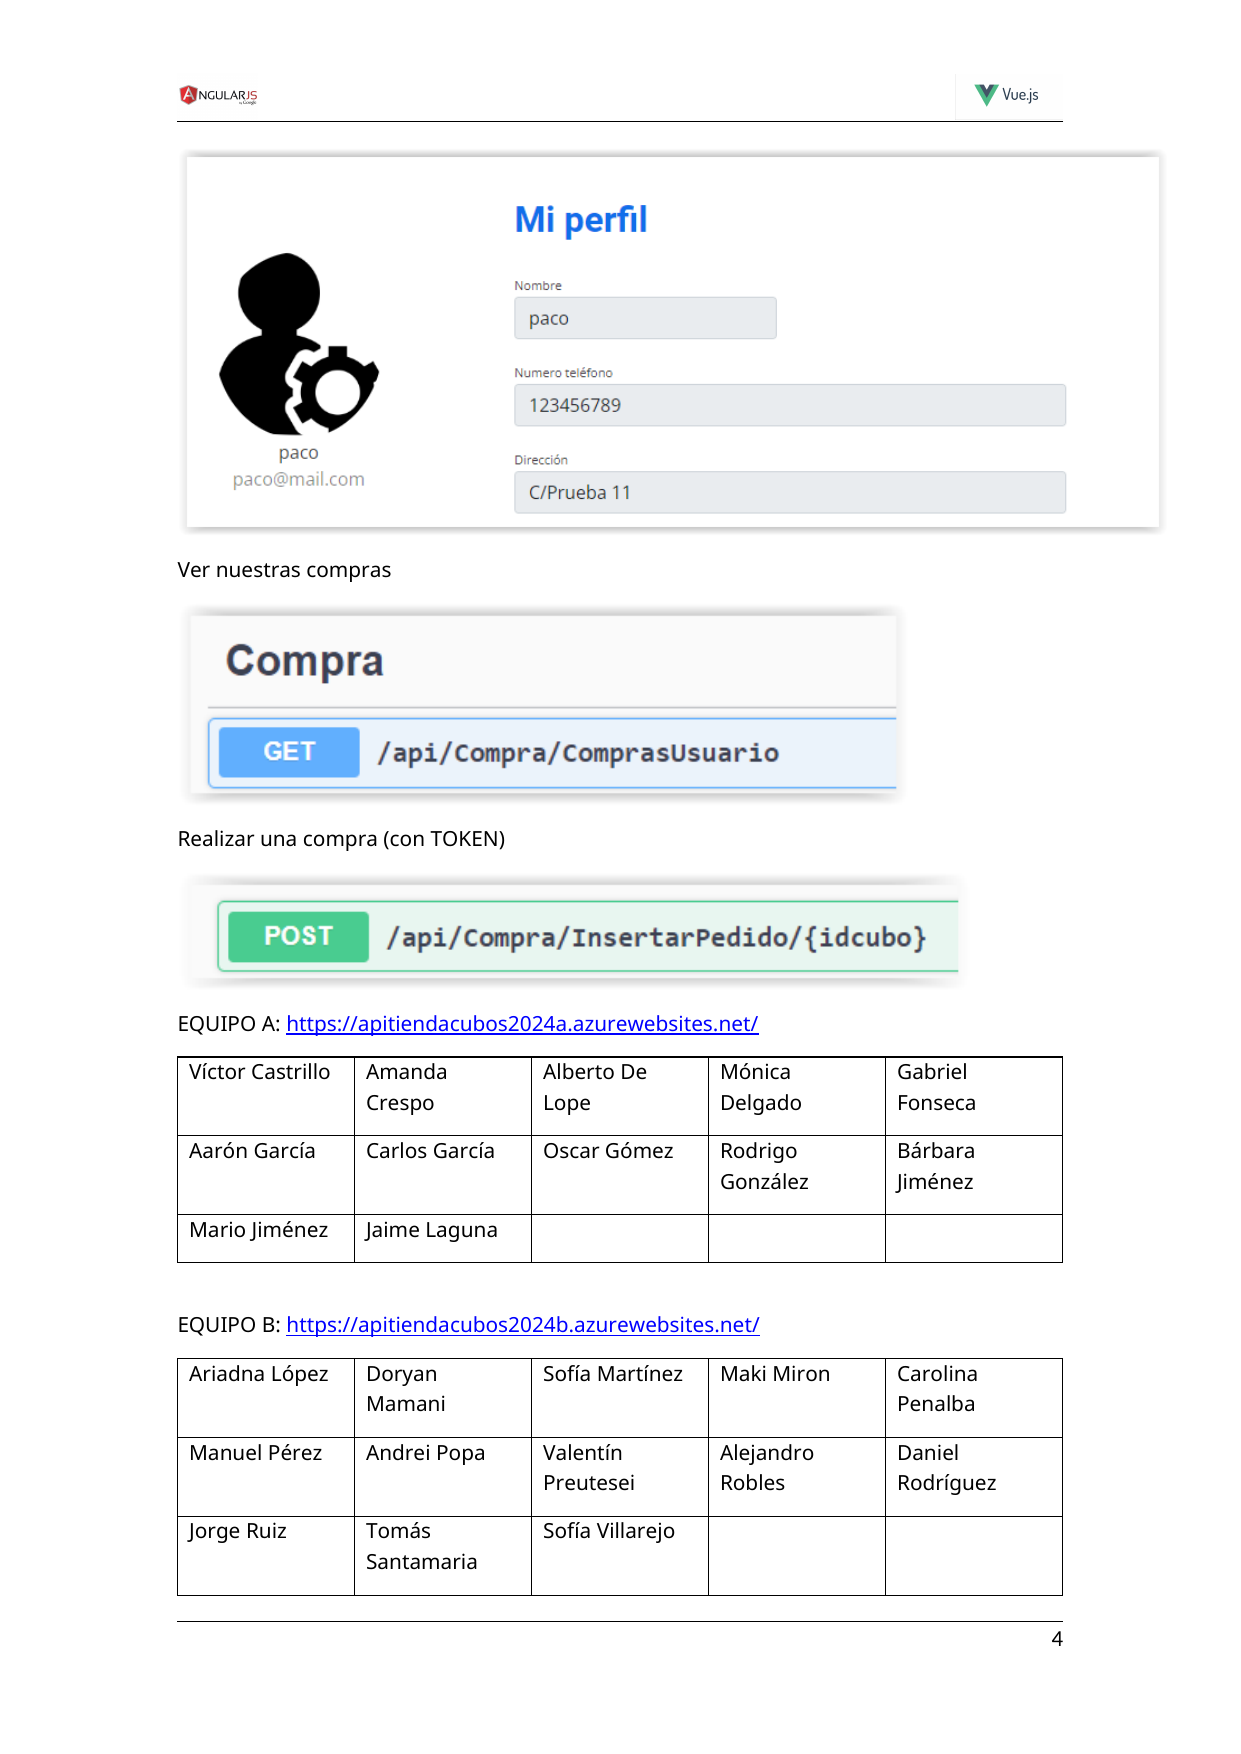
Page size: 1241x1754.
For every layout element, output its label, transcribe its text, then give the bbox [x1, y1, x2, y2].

table_header Ariadna López [178, 1359, 354, 1437]
table_cell Valentín Preutesei [532, 1438, 708, 1516]
text EQUIPO B: https://apitiendacubos2024b.azurewebsites.net/ [177, 1311, 1063, 1339]
picture [177, 871, 971, 991]
table_cell Rodrigo González [709, 1136, 885, 1214]
picture [955, 74, 1063, 120]
table_header Maki Miron [709, 1359, 885, 1437]
table_cell Jorge Ruiz [178, 1517, 354, 1594]
table_cell Oscar Gómez [532, 1136, 708, 1214]
table_cell [532, 1215, 708, 1262]
picture [177, 602, 909, 806]
table_header Doryan Mamani [355, 1359, 531, 1437]
table_header Carolina Penalba [886, 1359, 1062, 1437]
table_cell [709, 1517, 885, 1594]
table_cell Bárbara Jiménez [886, 1136, 1062, 1214]
table_header Sofía Martínez [532, 1359, 708, 1437]
table_cell Carlos García [355, 1136, 531, 1214]
table_cell [886, 1517, 1062, 1594]
text EQUIPO A: https://apitiendacubos2024a.azurewebsites.net/ [177, 1009, 1063, 1037]
table_cell [709, 1215, 885, 1262]
table_cell Tomás Santamaria [355, 1517, 531, 1594]
table_cell Andrei Popa [355, 1438, 531, 1516]
table_header Amanda Crespo [355, 1058, 531, 1135]
text Ver nuestras compras [177, 555, 1063, 583]
table_header Alberto De Lope [532, 1058, 708, 1135]
table_cell Sofía Villarejo [532, 1517, 708, 1594]
table_header Víctor Castrillo [178, 1058, 354, 1135]
table_cell Daniel Rodríguez [886, 1438, 1062, 1516]
table_cell Aarón García [178, 1136, 354, 1214]
table_cell [886, 1215, 1062, 1262]
table_header Gabriel Fonseca [886, 1058, 1062, 1135]
picture [177, 147, 1168, 536]
picture [177, 73, 259, 120]
table_cell Mario Jiménez [178, 1215, 354, 1262]
table_cell Manuel Pérez [178, 1438, 354, 1516]
text Realizar una compra (con TOKEN) [177, 824, 1063, 853]
table_cell Alejandro Robles [709, 1438, 885, 1516]
table_header Mónica Delgado [709, 1058, 885, 1135]
table_cell Jaime Laguna [355, 1215, 531, 1262]
